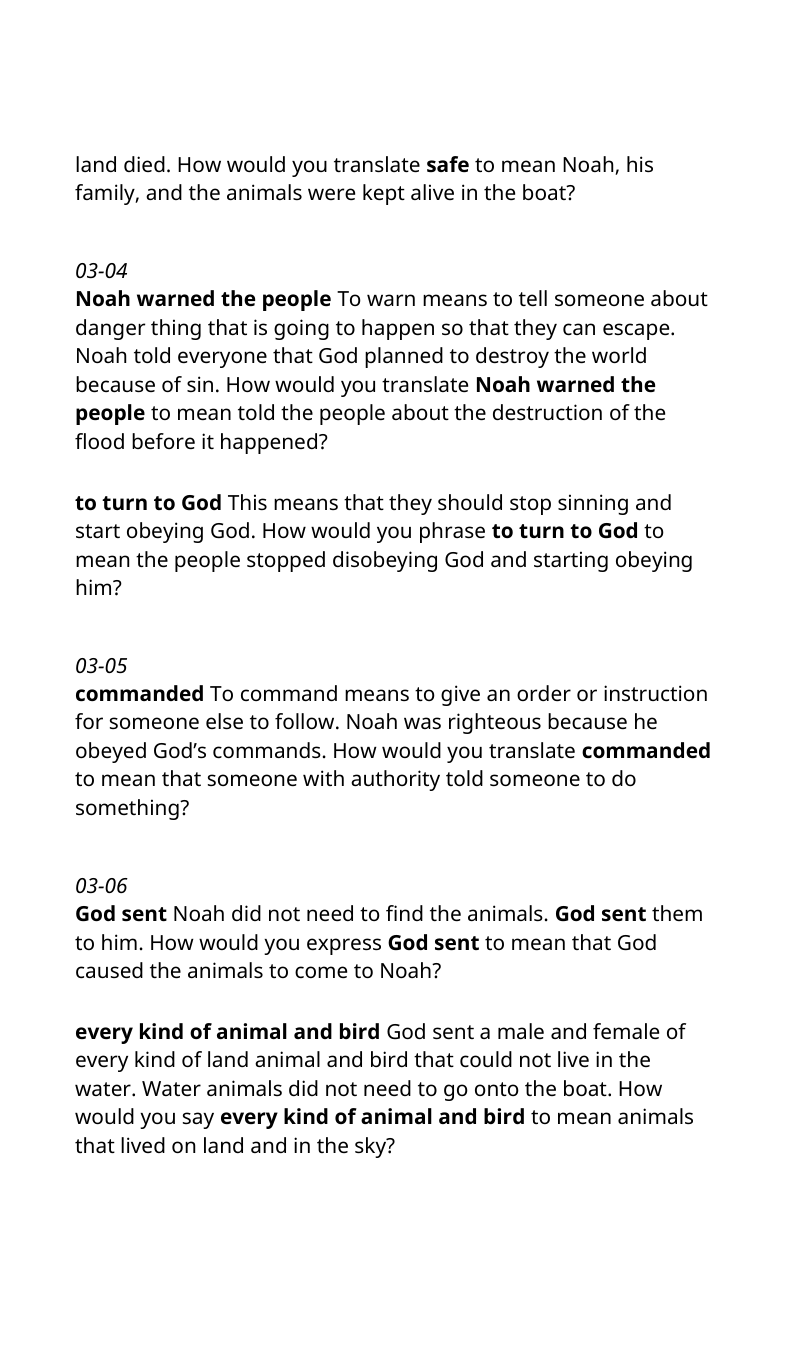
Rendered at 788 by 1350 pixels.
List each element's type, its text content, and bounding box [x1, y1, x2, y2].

text to turn to God This means that they should stop sinning and start obeying God. How would you phrase to turn to God to mean the people stopped disobeying God and starting obeying him? [75, 459, 712, 602]
text God sent Noah did not need to find the animals. God sent them to him. How would you express God sent to mean that God caused the animals to come to Noah? [75, 899, 712, 984]
subtitle 03-04 [75, 228, 712, 284]
subtitle 03-06 [75, 842, 712, 899]
subtitle 03-05 [75, 622, 712, 679]
text commanded To command means to give an order or instruction for someone else to follow. Noah was righteous because he obeyed God’s commands. How would you translate commanded to mean that someone with authority told someone to do something? [75, 679, 712, 821]
